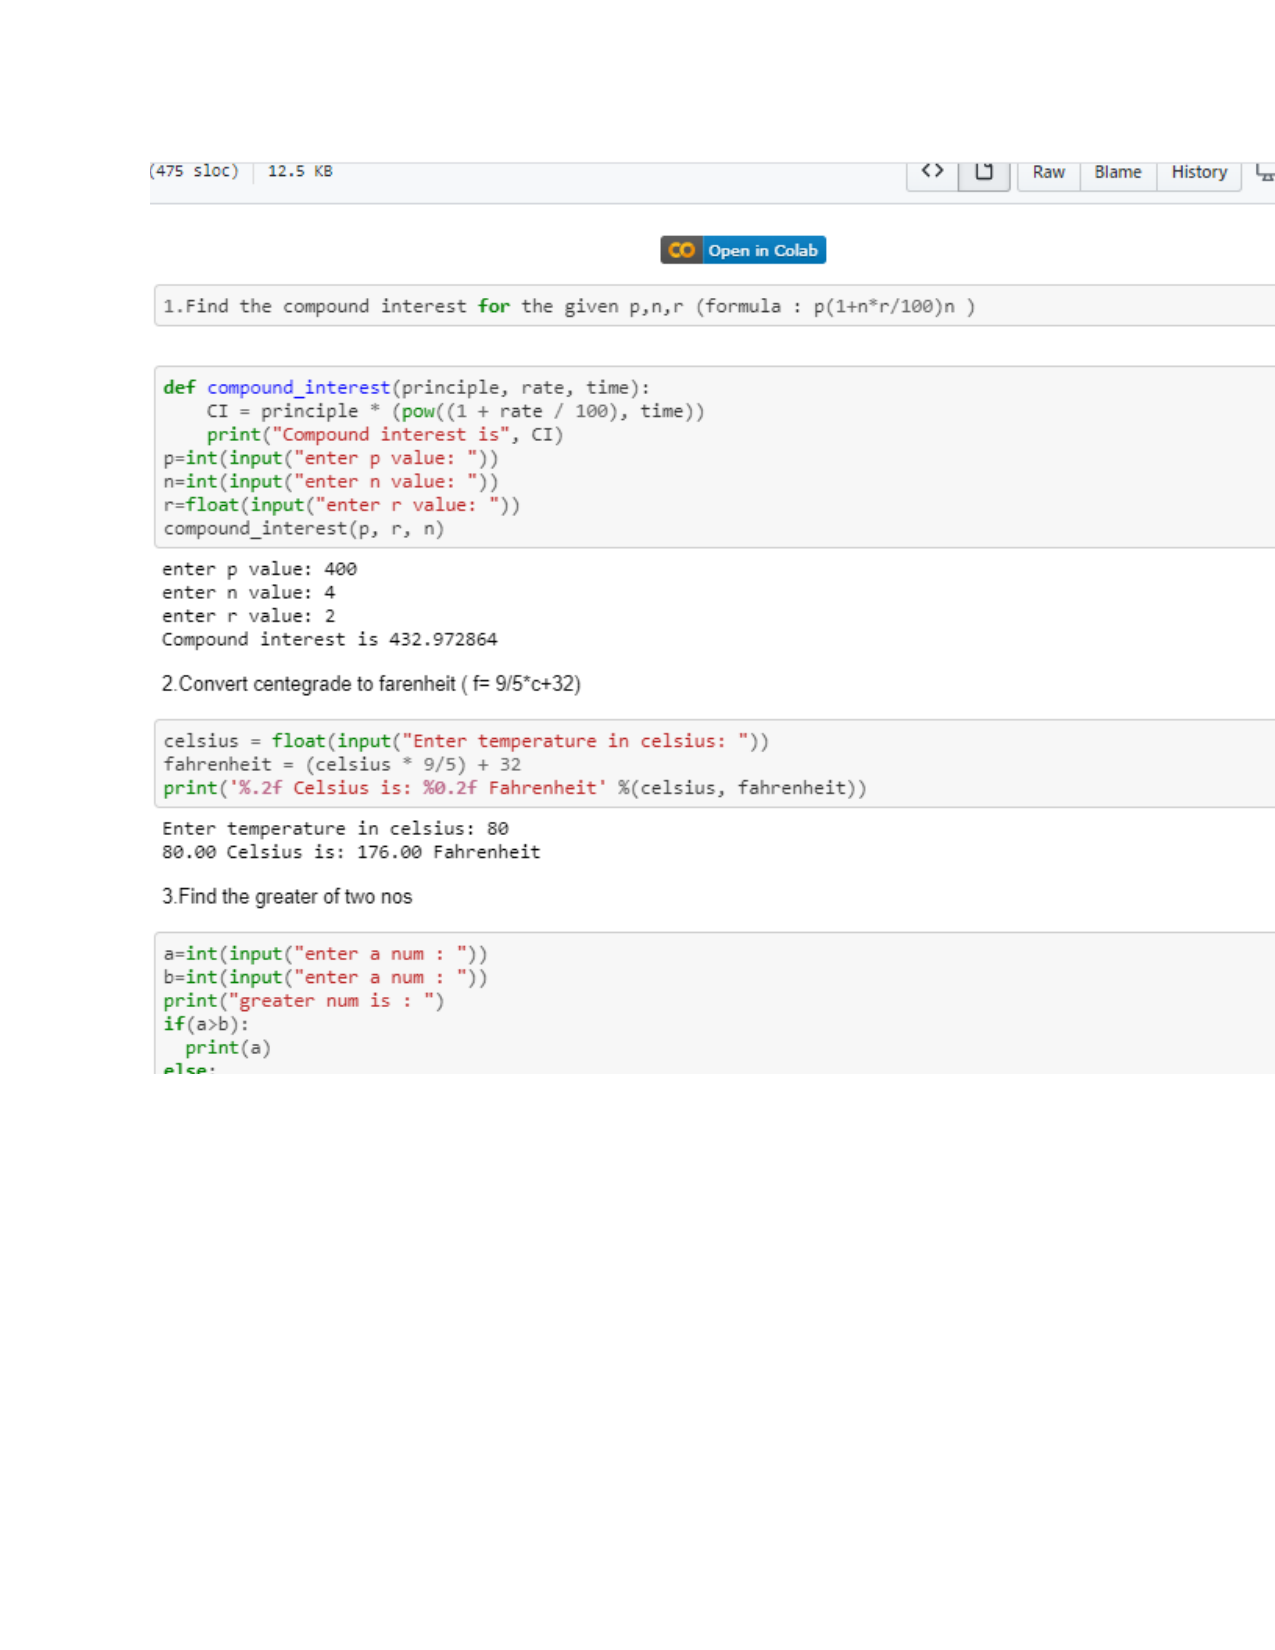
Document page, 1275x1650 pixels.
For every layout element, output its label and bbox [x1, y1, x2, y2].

picture [150, 156, 1275, 1074]
